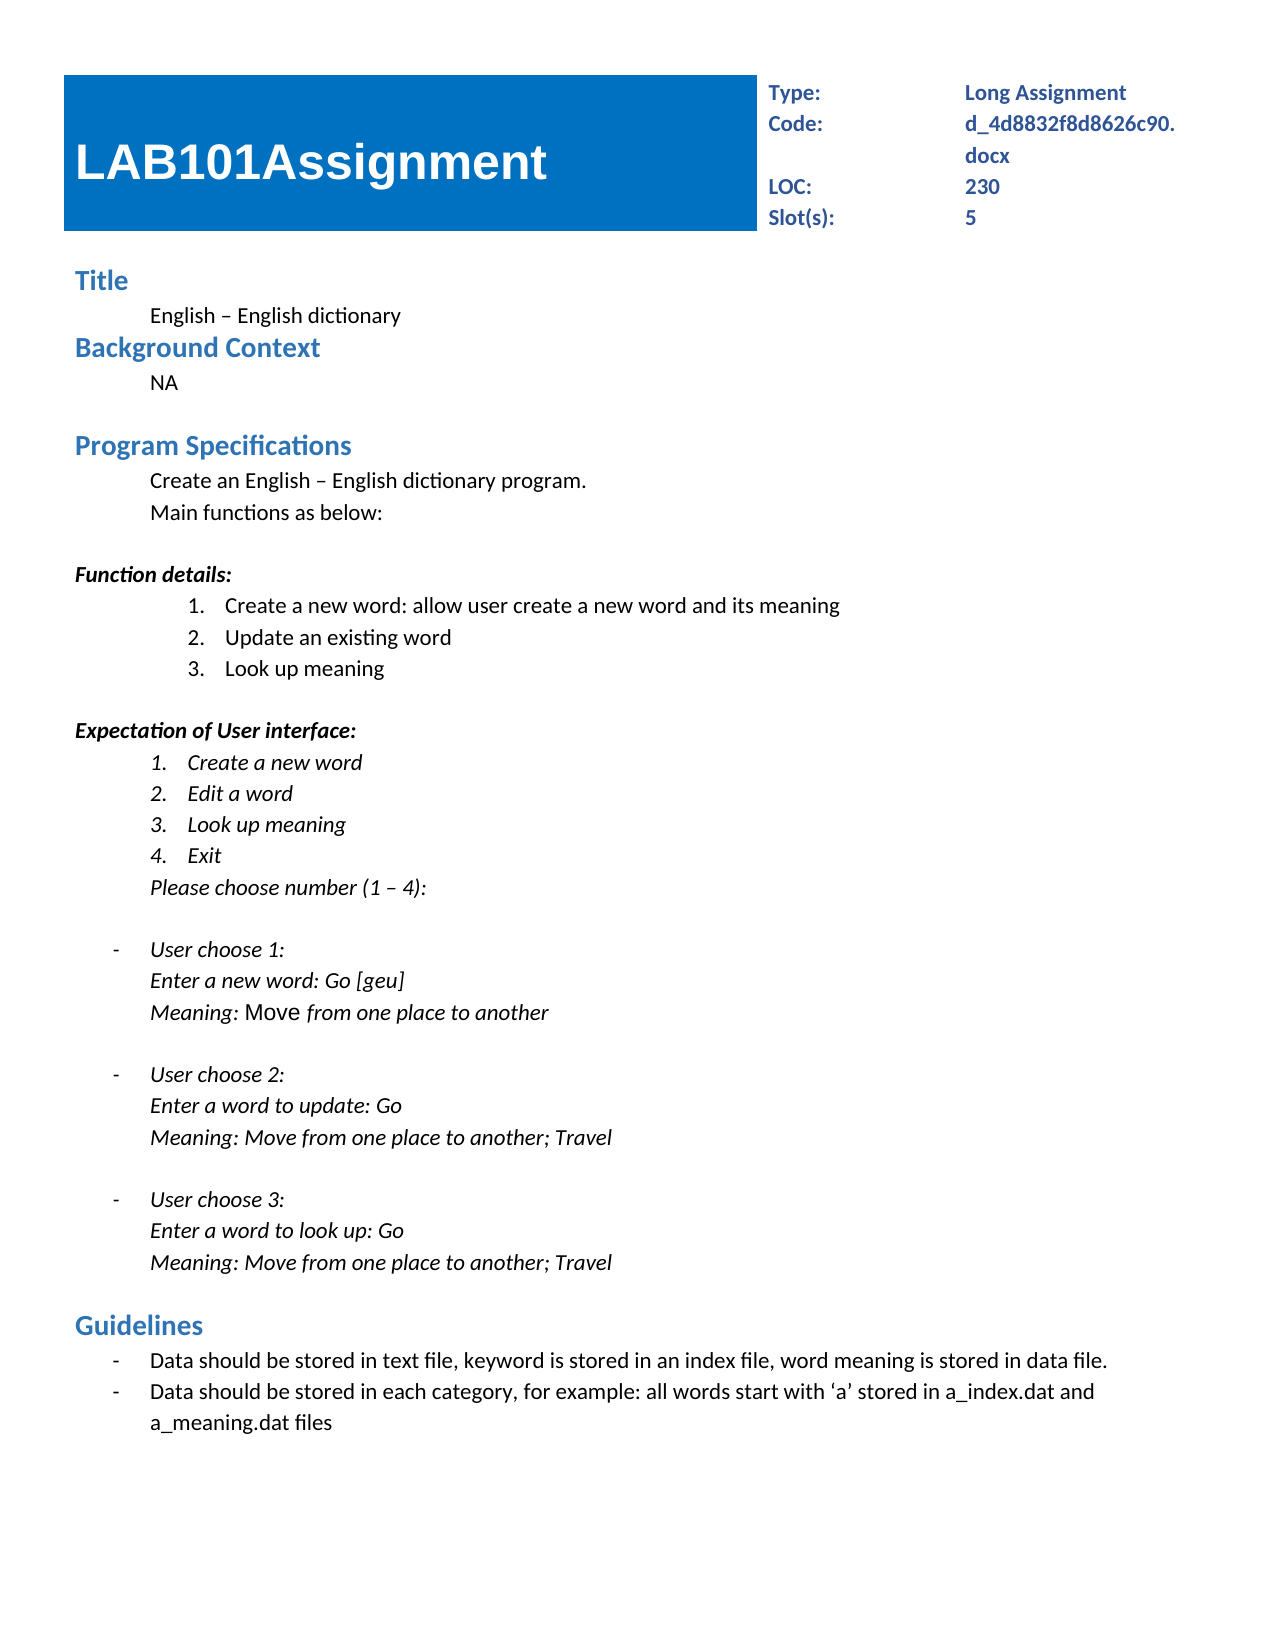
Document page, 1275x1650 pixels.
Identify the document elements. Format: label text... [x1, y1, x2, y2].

table_cell C.L.P0024 [954, 106, 1188, 169]
list Create a new word [150, 744, 1200, 776]
list Create a new word: allow user create a new word and its meaning [187, 588, 1200, 619]
table_header Long Assignment [954, 75, 1188, 106]
list Edit a word [150, 776, 1200, 807]
list Update an existing word [187, 619, 1200, 651]
list Meaning: Move from one place to another; Travel [150, 1244, 1200, 1276]
text Function details: [75, 557, 1200, 588]
table_cell LOC: [757, 169, 954, 200]
list Meaning: Move from one place to another; Travel [150, 1119, 1200, 1151]
table_cell 230 [954, 169, 1188, 200]
list Exit [150, 838, 1200, 869]
text NA [75, 365, 1200, 396]
text Expectation of User interface: [75, 713, 1200, 744]
text Guidelines [75, 1307, 1200, 1342]
list Meaning: Move from one place to another [150, 994, 1200, 1026]
list User choose 2: [112, 1057, 1200, 1088]
list Enter a word to update: Go [150, 1088, 1200, 1119]
list Enter a new word: Go [geu] [150, 963, 1200, 994]
text Program Specifications [75, 427, 1200, 463]
text Main functions as below: [75, 494, 1200, 526]
text Create an English – English dictionary program. [75, 463, 1200, 494]
list User choose 1: [112, 932, 1200, 963]
table_header Type: [757, 75, 954, 106]
text Background Context [75, 329, 1200, 365]
text English – English dictionary [75, 298, 1200, 329]
text Please choose number (1 – 4): [75, 869, 1200, 901]
list Look up meaning [187, 651, 1200, 682]
table_header LAB101Assignment [64, 75, 757, 231]
list Look up meaning [150, 807, 1200, 838]
list Data should be stored in text file, keyword is stored in an index file, word meaning is stored in data file. [112, 1342, 1200, 1374]
table_cell Slot(s): [757, 200, 954, 231]
list Enter a word to look up: Go [150, 1213, 1200, 1244]
list User choose 3: [112, 1182, 1200, 1213]
text Title [75, 262, 1200, 298]
table_cell Code: [757, 106, 954, 169]
table_cell 5 [954, 200, 1188, 231]
list Data should be stored in each category, for example: all words start with ‘a’ stored in a_index.dat and a_meaning.dat files [112, 1374, 1200, 1436]
